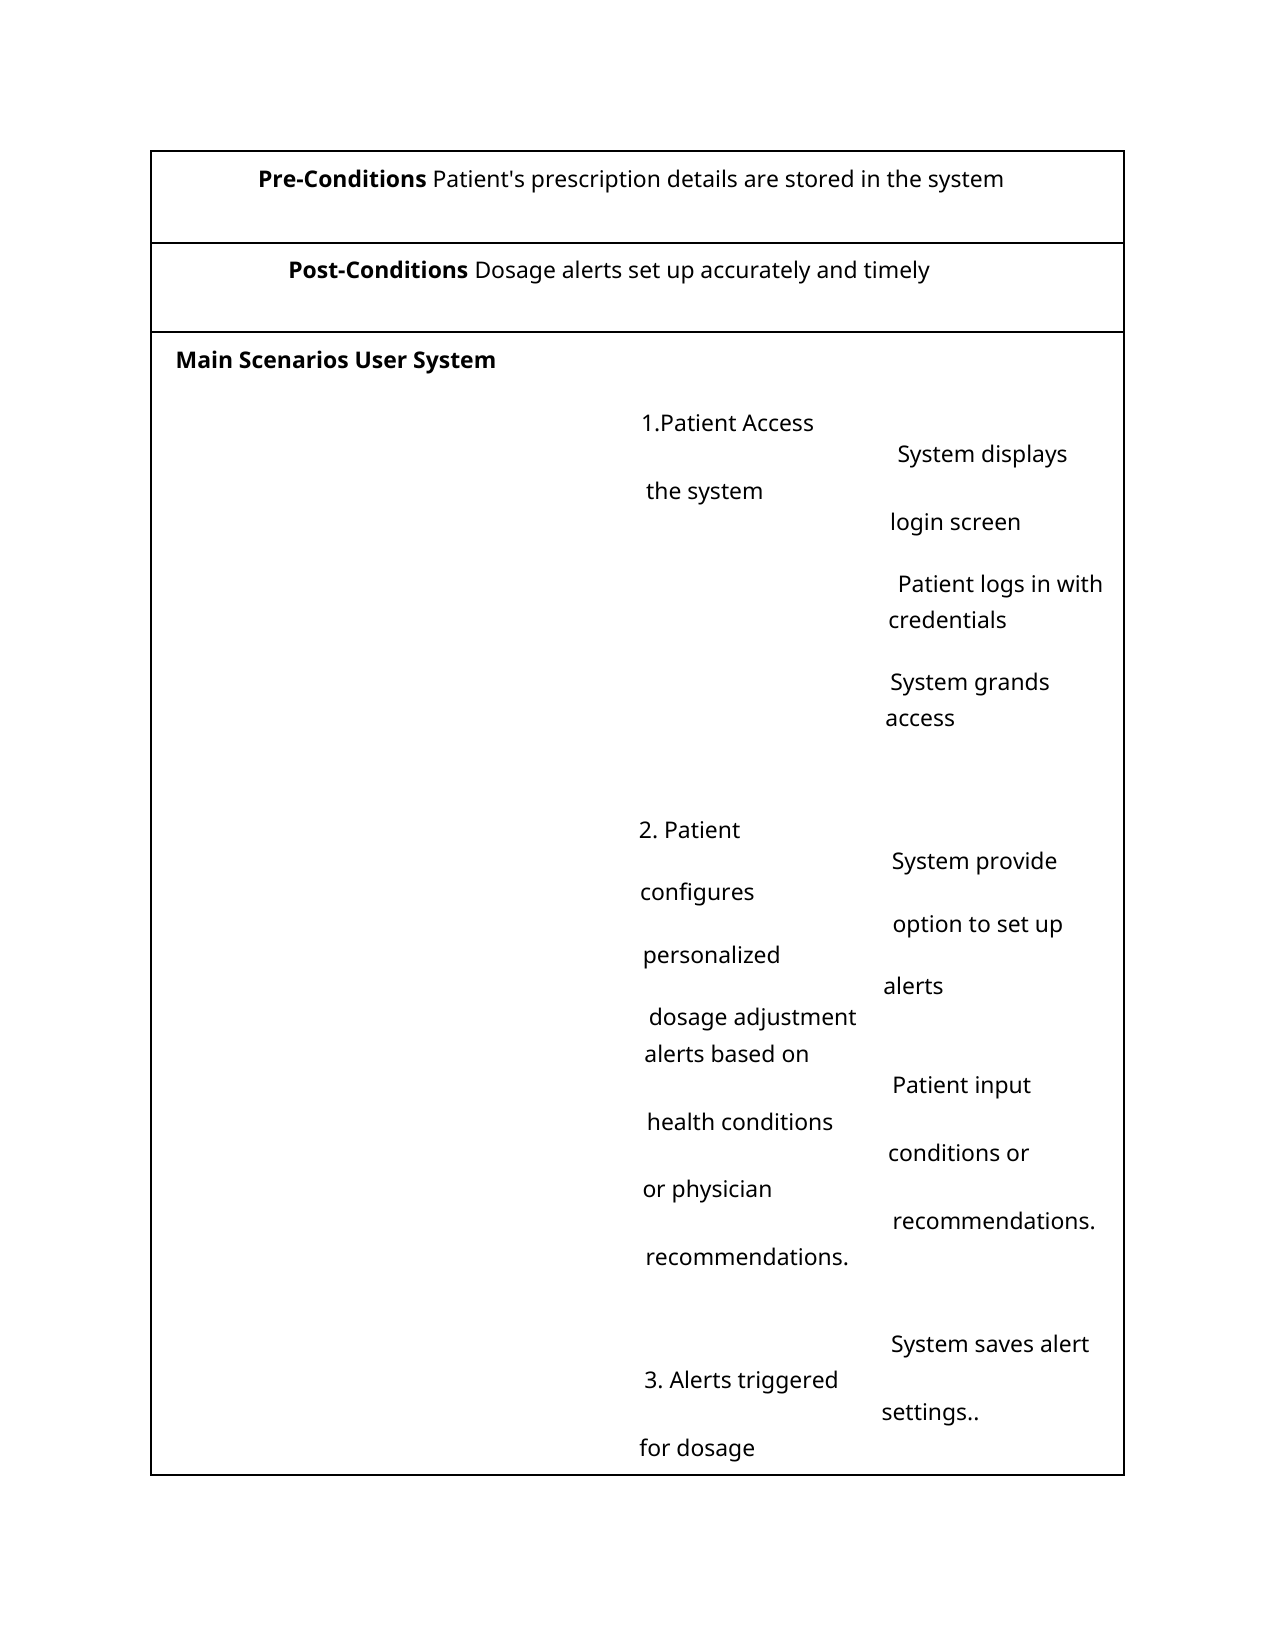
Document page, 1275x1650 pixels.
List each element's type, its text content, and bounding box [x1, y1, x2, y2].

table_cell Post-Conditions Dosage alerts set up accurately and timely [152, 244, 1123, 331]
table_cell Pre-Conditions Patient's prescription details are stored in the system [152, 152, 1123, 242]
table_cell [152, 333, 1123, 1474]
